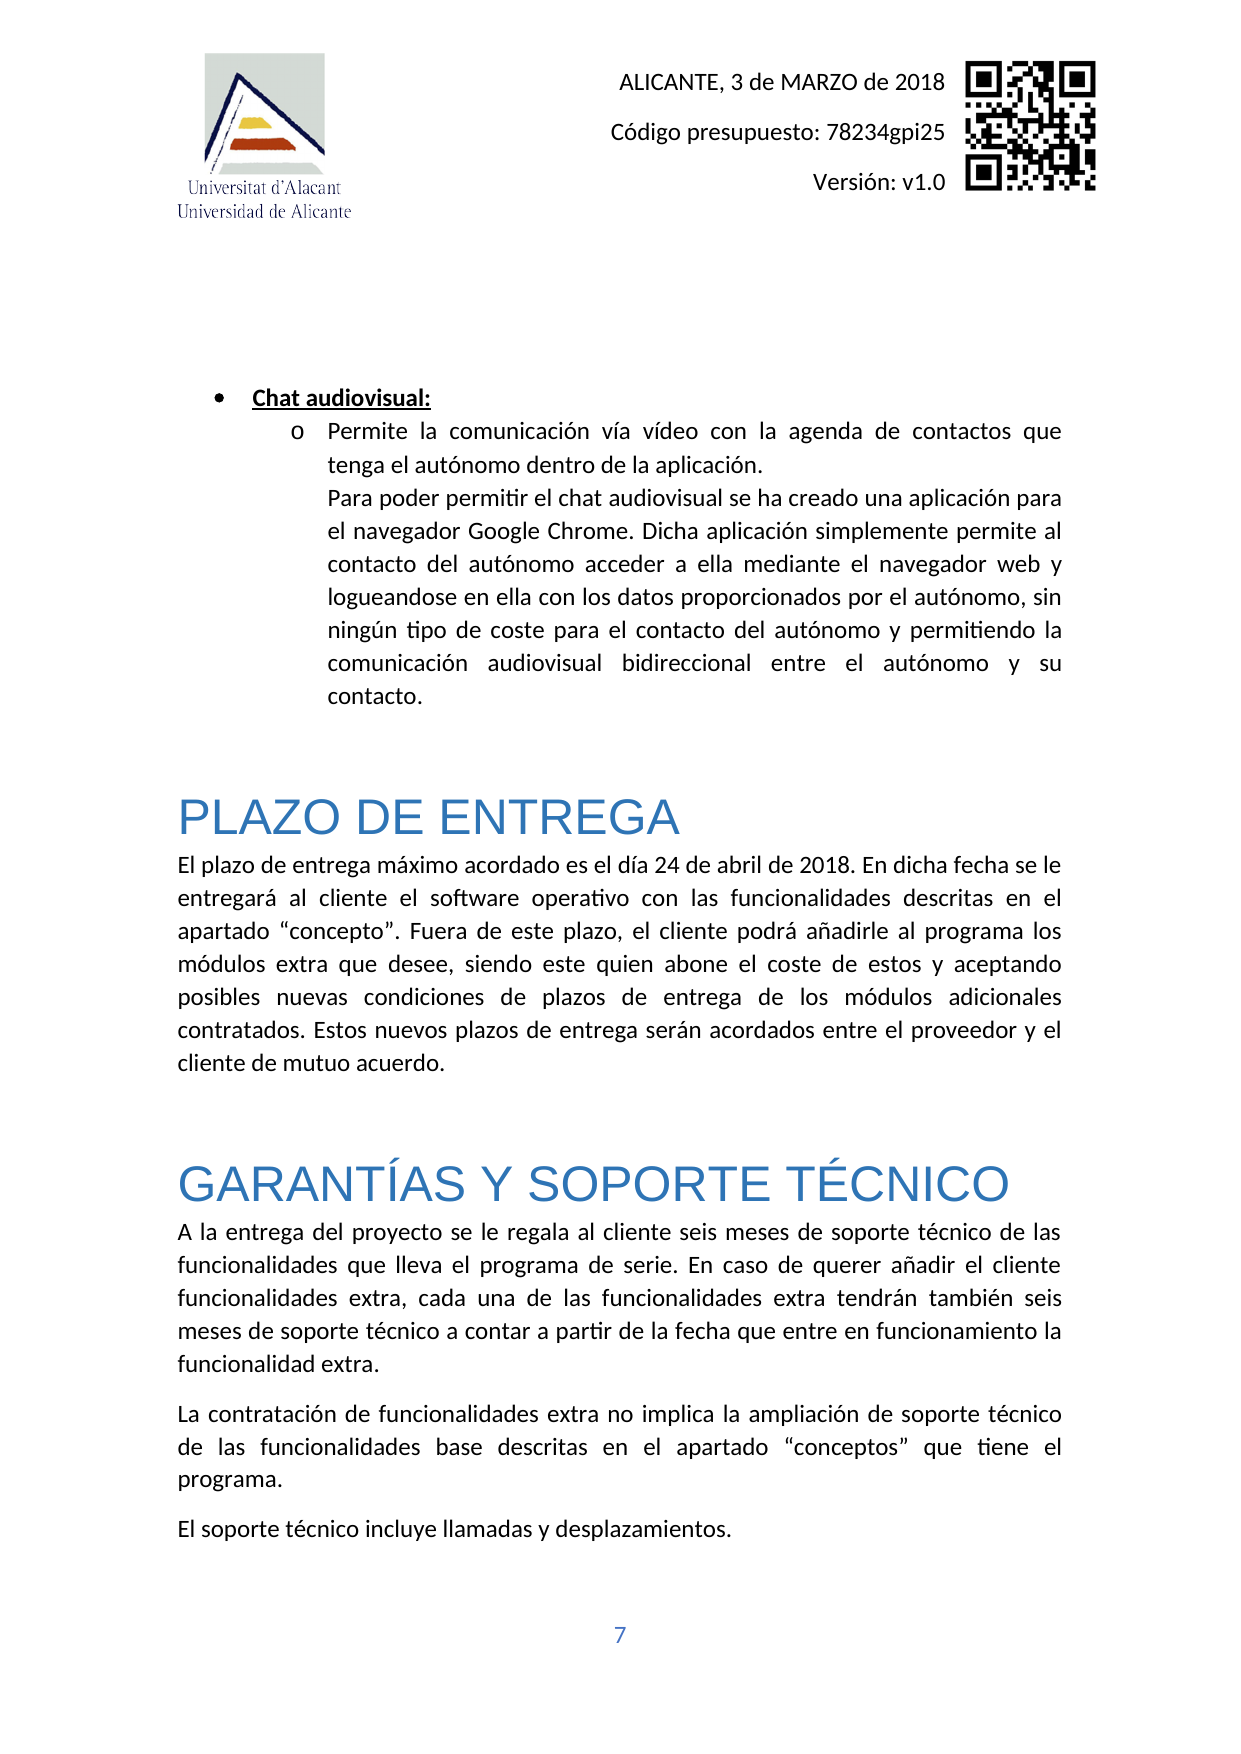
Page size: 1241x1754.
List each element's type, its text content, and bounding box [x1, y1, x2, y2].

text El soporte técnico incluye llamadas y desplazamientos. [177, 1513, 1063, 1544]
subtitle PLAZO DE ENTREGA [177, 787, 1063, 845]
text La contratación de funcionalidades extra no implica la ampliación de soporte técnico de las funcionalidades base descritas en el apartado “conceptos” que tiene el programa. [177, 1398, 1063, 1494]
list Para poder permitir el chat audiovisual se ha creado una aplicación para el navegador Google Chrome. Dicha aplicación simplemente permite al contacto del autónomo acceder a ella mediante el navegador web y logueandose en ella con los datos proporcionados por el autónomo, sin ningún tipo de coste para el contacto del autónomo y permitiendo la comunicación audiovisual bidireccional entre el autónomo y su contacto. [327, 482, 1063, 710]
picture [961, 58, 1100, 195]
text A la entrega del proyecto se le regala al cliente seis meses de soporte técnico de las funcionalidades que lleva el programa de serie. En caso de querer añadir el cliente funcionalidades extra, cada una de las funcionalidades extra tendrán también seis meses de soporte técnico a contar a partir de la fecha que entre en funcionamiento la funcionalidad extra. [177, 1216, 1063, 1379]
list Chat audiovisual: [215, 382, 1063, 413]
picture [177, 53, 351, 218]
text El plazo de entrega máximo acordado es el día 24 de abril de 2018. En dicha fecha se le entregará al cliente el software operativo con las funcionalidades descritas en el apartado “concepto”. Fuera de este plazo, el cliente podrá añadirle al programa los módulos extra que desee, siendo este quien abone el coste de estos y aceptando posibles nuevas condiciones de plazos de entrega de los módulos adicionales contratados. Estos nuevos plazos de entrega serán acordados entre el proveedor y el cliente de mutuo acuerdo. [177, 849, 1063, 1077]
list Permite la comunicación vía vídeo con la agenda de contactos que tenga el autónomo dentro de la aplicación. [290, 415, 1063, 480]
subtitle GARANTÍAS Y SOPORTE TÉCNICO [177, 1154, 1063, 1212]
